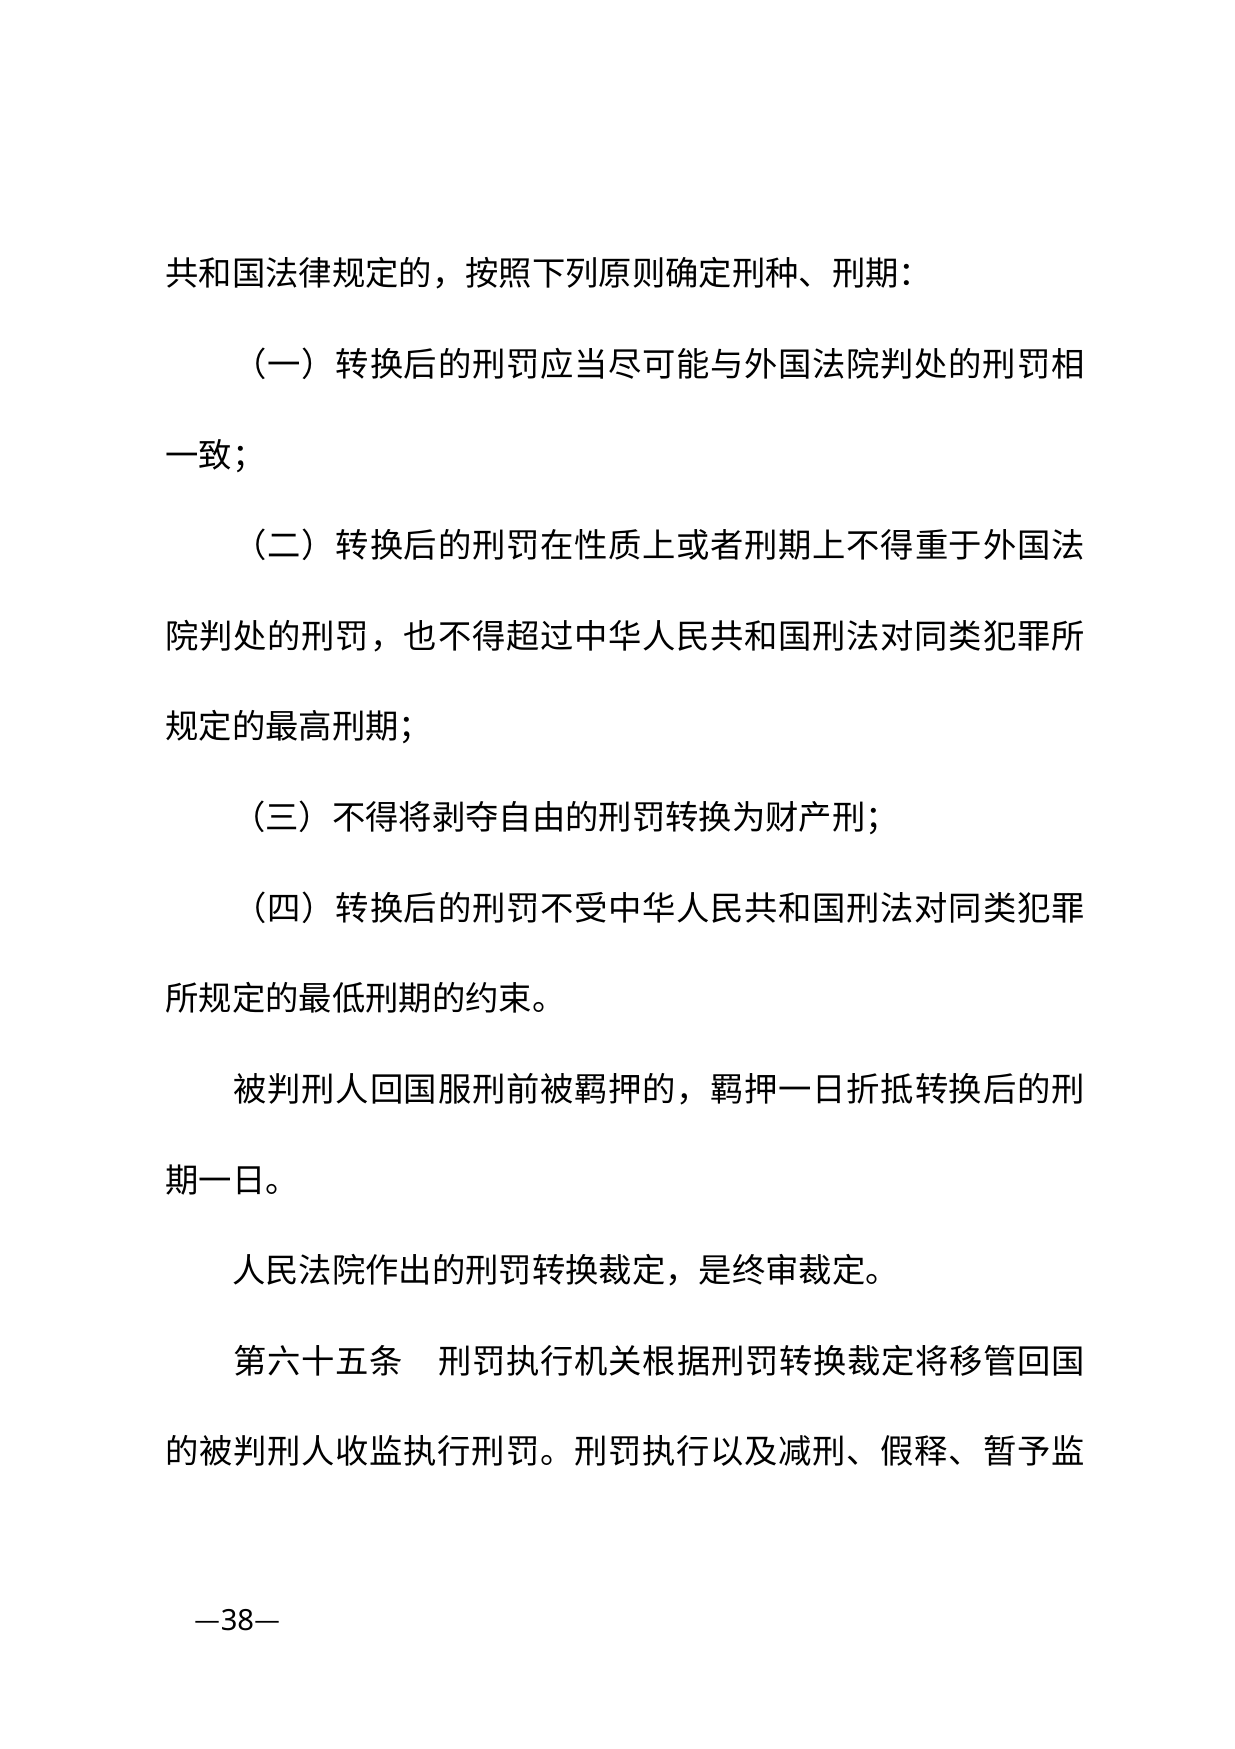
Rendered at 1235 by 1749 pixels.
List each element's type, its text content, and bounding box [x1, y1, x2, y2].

text 人民法院作出的刑罚转换裁定，是终审裁定。 [165, 1223, 1087, 1313]
text （四）转换后的刑罚不受中华人民共和国刑法对同类犯罪所规定的最低刑期的约束。 [165, 860, 1087, 1042]
text （三）不得将剥夺自由的刑罚转换为财产刑； [165, 770, 1087, 860]
text （二）转换后的刑罚在性质上或者刑期上不得重于外国法院判处的刑罚，也不得超过中华人民共和国刑法对同类犯罪所规定的最高刑期； [165, 498, 1087, 770]
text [165, 226, 1087, 317]
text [165, 1313, 1087, 1495]
text （一）转换后的刑罚应当尽可能与外国法院判处的刑罚相一致； [165, 317, 1087, 498]
text 被判刑人回国服刑前被羁押的，羁押一日折抵转换后的刑期一日。 [165, 1042, 1087, 1223]
